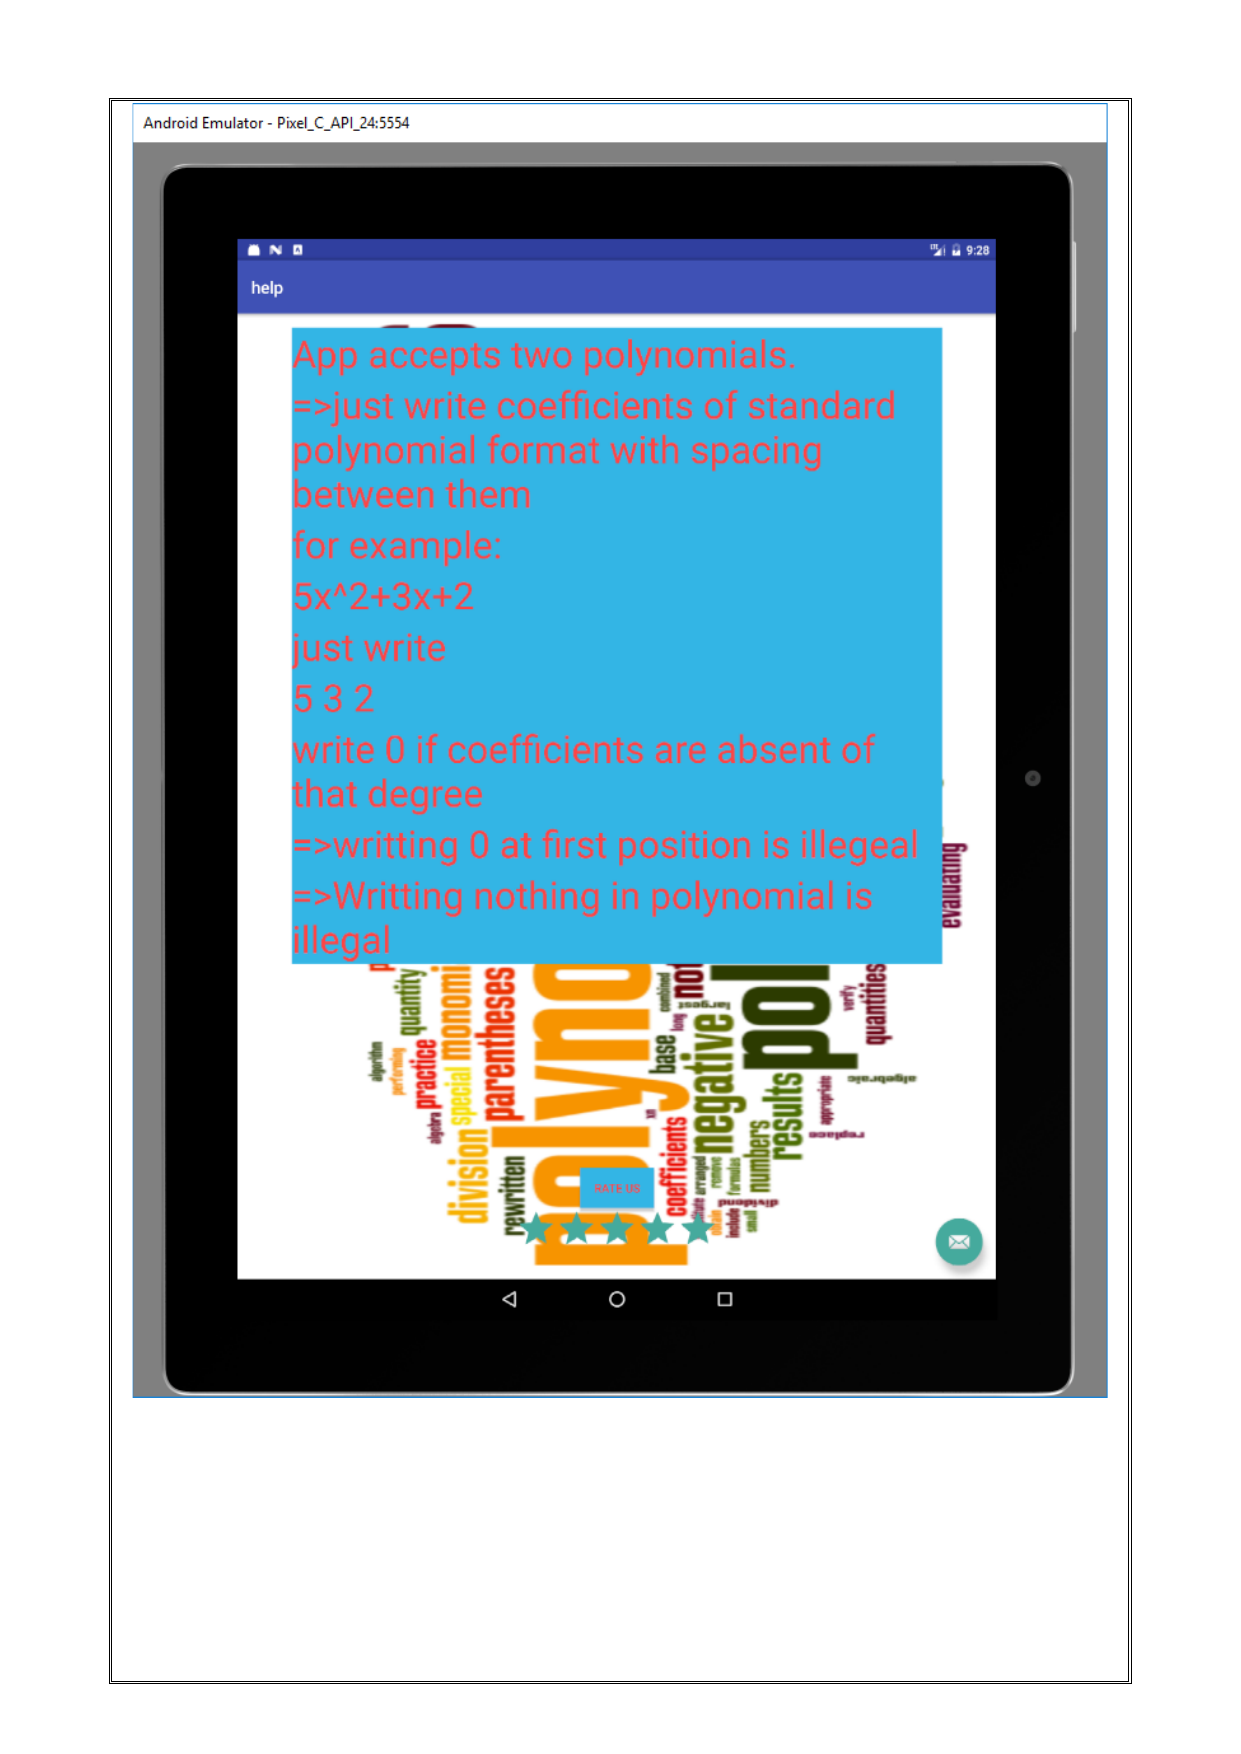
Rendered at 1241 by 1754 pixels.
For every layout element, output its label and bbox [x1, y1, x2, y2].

picture [132, 103, 1108, 1398]
